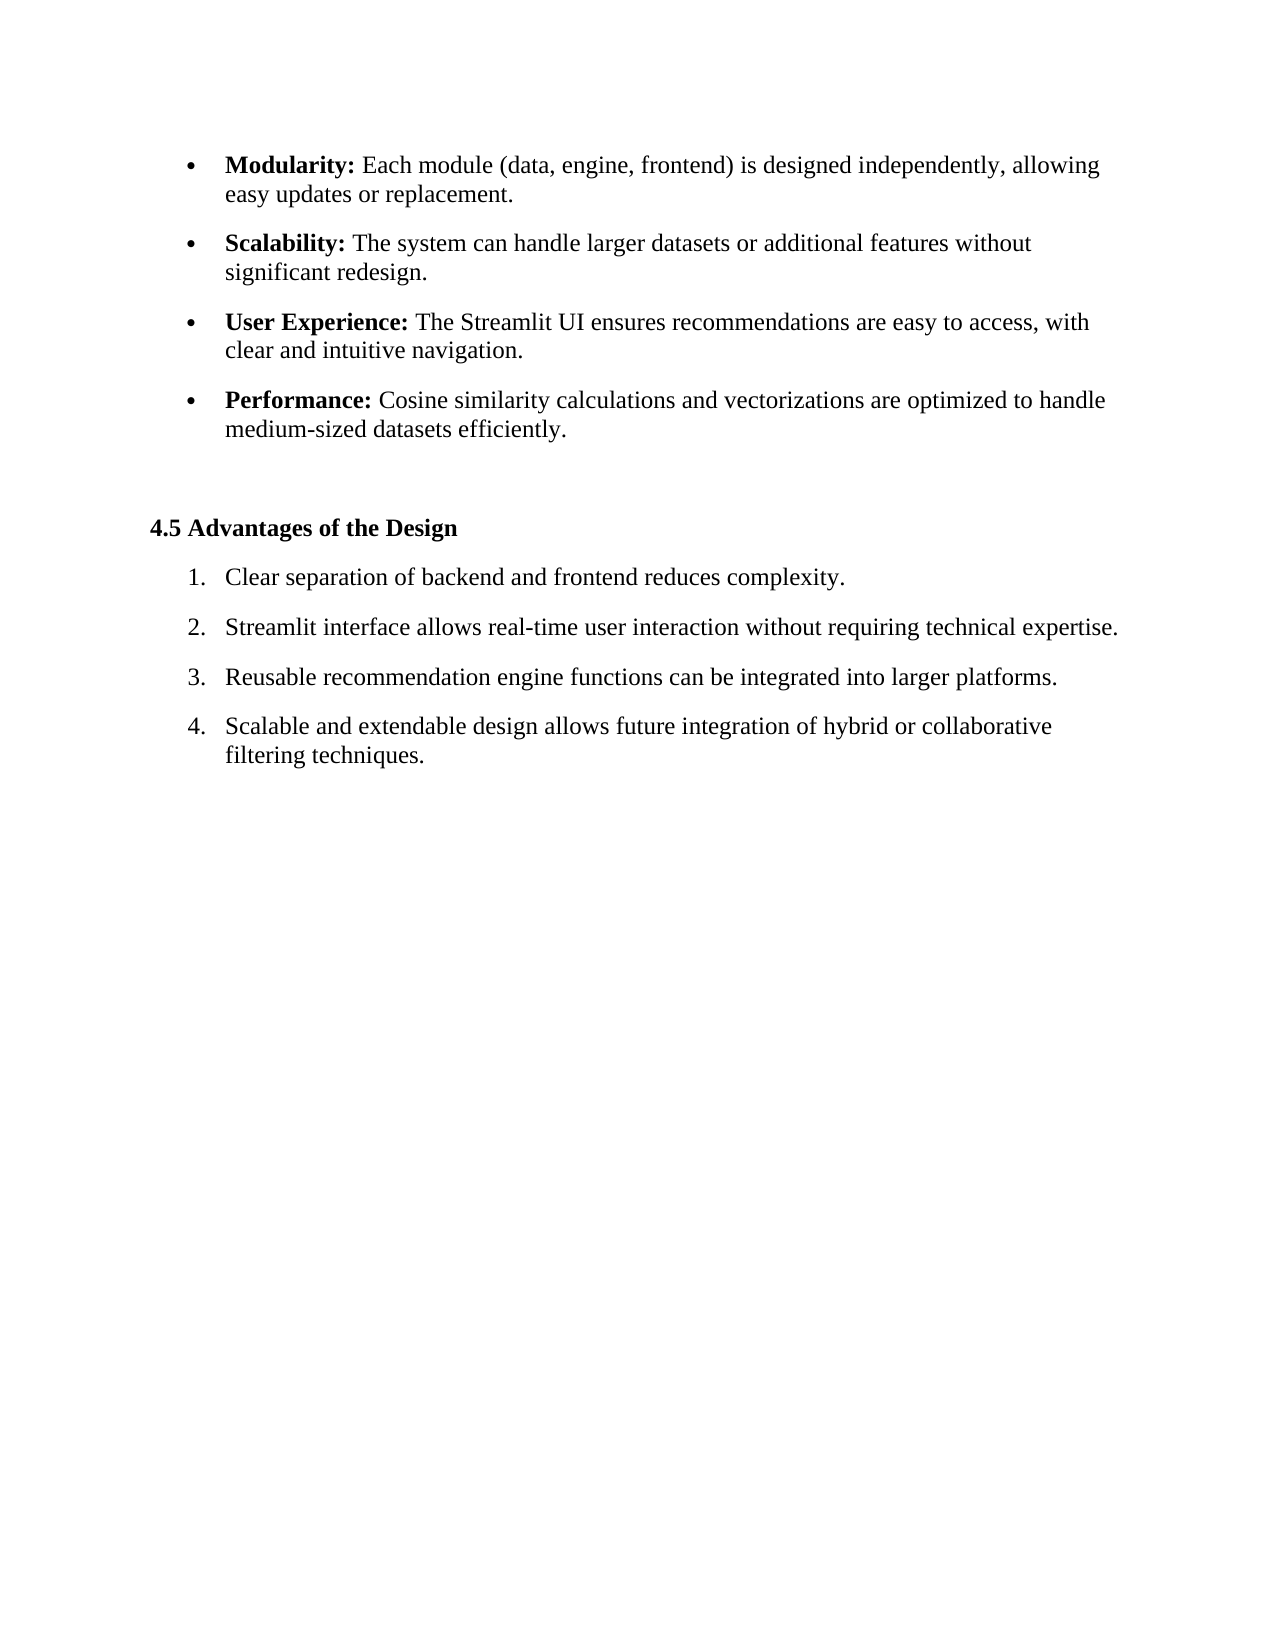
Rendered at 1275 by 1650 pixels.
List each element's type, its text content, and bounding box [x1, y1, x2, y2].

list Modularity: Each module (data, engine, frontend) is designed independently, allowing easy updates or replacement. [187, 150, 1125, 207]
list Scalability: The system can handle larger datasets or additional features without significant redesign. [187, 228, 1125, 286]
list Reusable recommendation engine functions can be integrated into larger platforms. [187, 662, 1125, 690]
text 4.5 Advantages of the Design [150, 513, 1125, 542]
list Performance: Cosine similarity calculations and vectorizations are optimized to handle medium-sized datasets efficiently. [187, 385, 1125, 442]
list User Experience: The Streamlit UI ensures recommendations are easy to access, with clear and intuitive navigation. [187, 307, 1125, 364]
list Scalable and extendable design allows future integration of hybrid or collaborative filtering techniques. [187, 711, 1125, 769]
list Clear separation of backend and frontend reduces complexity. [187, 562, 1125, 591]
list Streamlit interface allows real-time user interaction without requiring technical expertise. [187, 612, 1125, 641]
